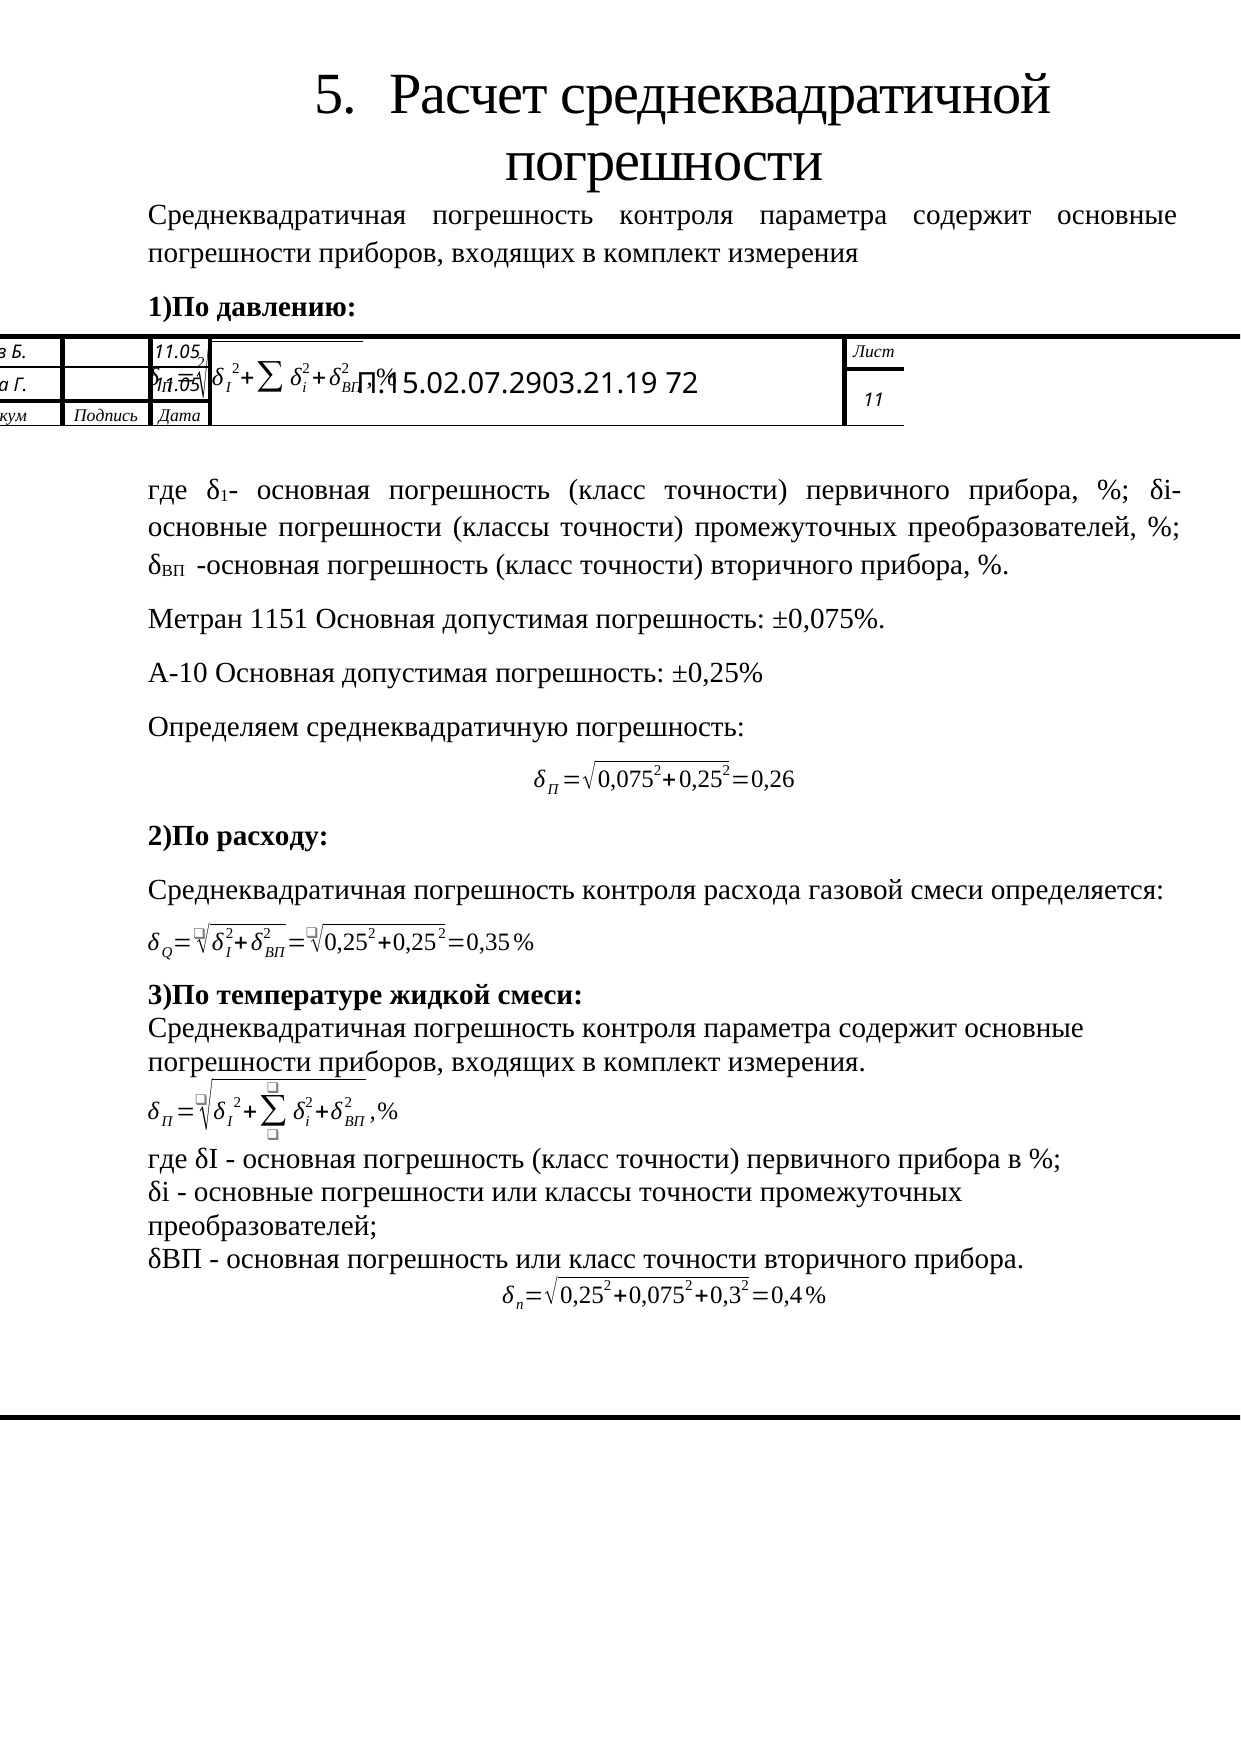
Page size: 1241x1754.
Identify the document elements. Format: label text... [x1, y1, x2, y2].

text Определяем среднеквадратичную погрешность: [148, 706, 1181, 743]
text где δI - основная погрешность (класс точности) первичного прибора в %; [148, 1141, 1181, 1174]
text А-10 Основная допустимая погрешность: ±0,25% [148, 651, 1181, 689]
title Расчет среднеквадратичной [185, 59, 1181, 126]
text 3)По температуре жидкой смеси: [148, 977, 1181, 1010]
text Метран 1151 Основная допустимая погрешность: ±0,075%. [148, 597, 1181, 635]
text Среднеквадратичная погрешность контроля расхода газовой смеси определяется: [148, 868, 1181, 906]
text Среднеквадратичная погрешность контроля параметра содержит основные погрешности приборов, входящих в комплект измерения [148, 193, 1178, 268]
text где δ1- основная погрешность (класс точности) первичного прибора, %; δi- основные погрешности (классы точности) промежуточных преобразователей, %; δВП -основная погрешность (класс точности) вторичного прибора, %. [148, 468, 1181, 581]
text 1)По давлению: [148, 285, 1178, 322]
text δi - основные погрешности или классы точности промежуточных преобразователей; [148, 1174, 1181, 1241]
text Среднеквадратичная погрешность контроля параметра содержит основные погрешности приборов, входящих в комплект измерения. [148, 1010, 1181, 1077]
text 2)По расходу: [148, 814, 1181, 852]
text δВП - основная погрешность или класс точности вторичного прибора. [148, 1241, 1181, 1275]
title погрешности [148, 126, 1181, 193]
